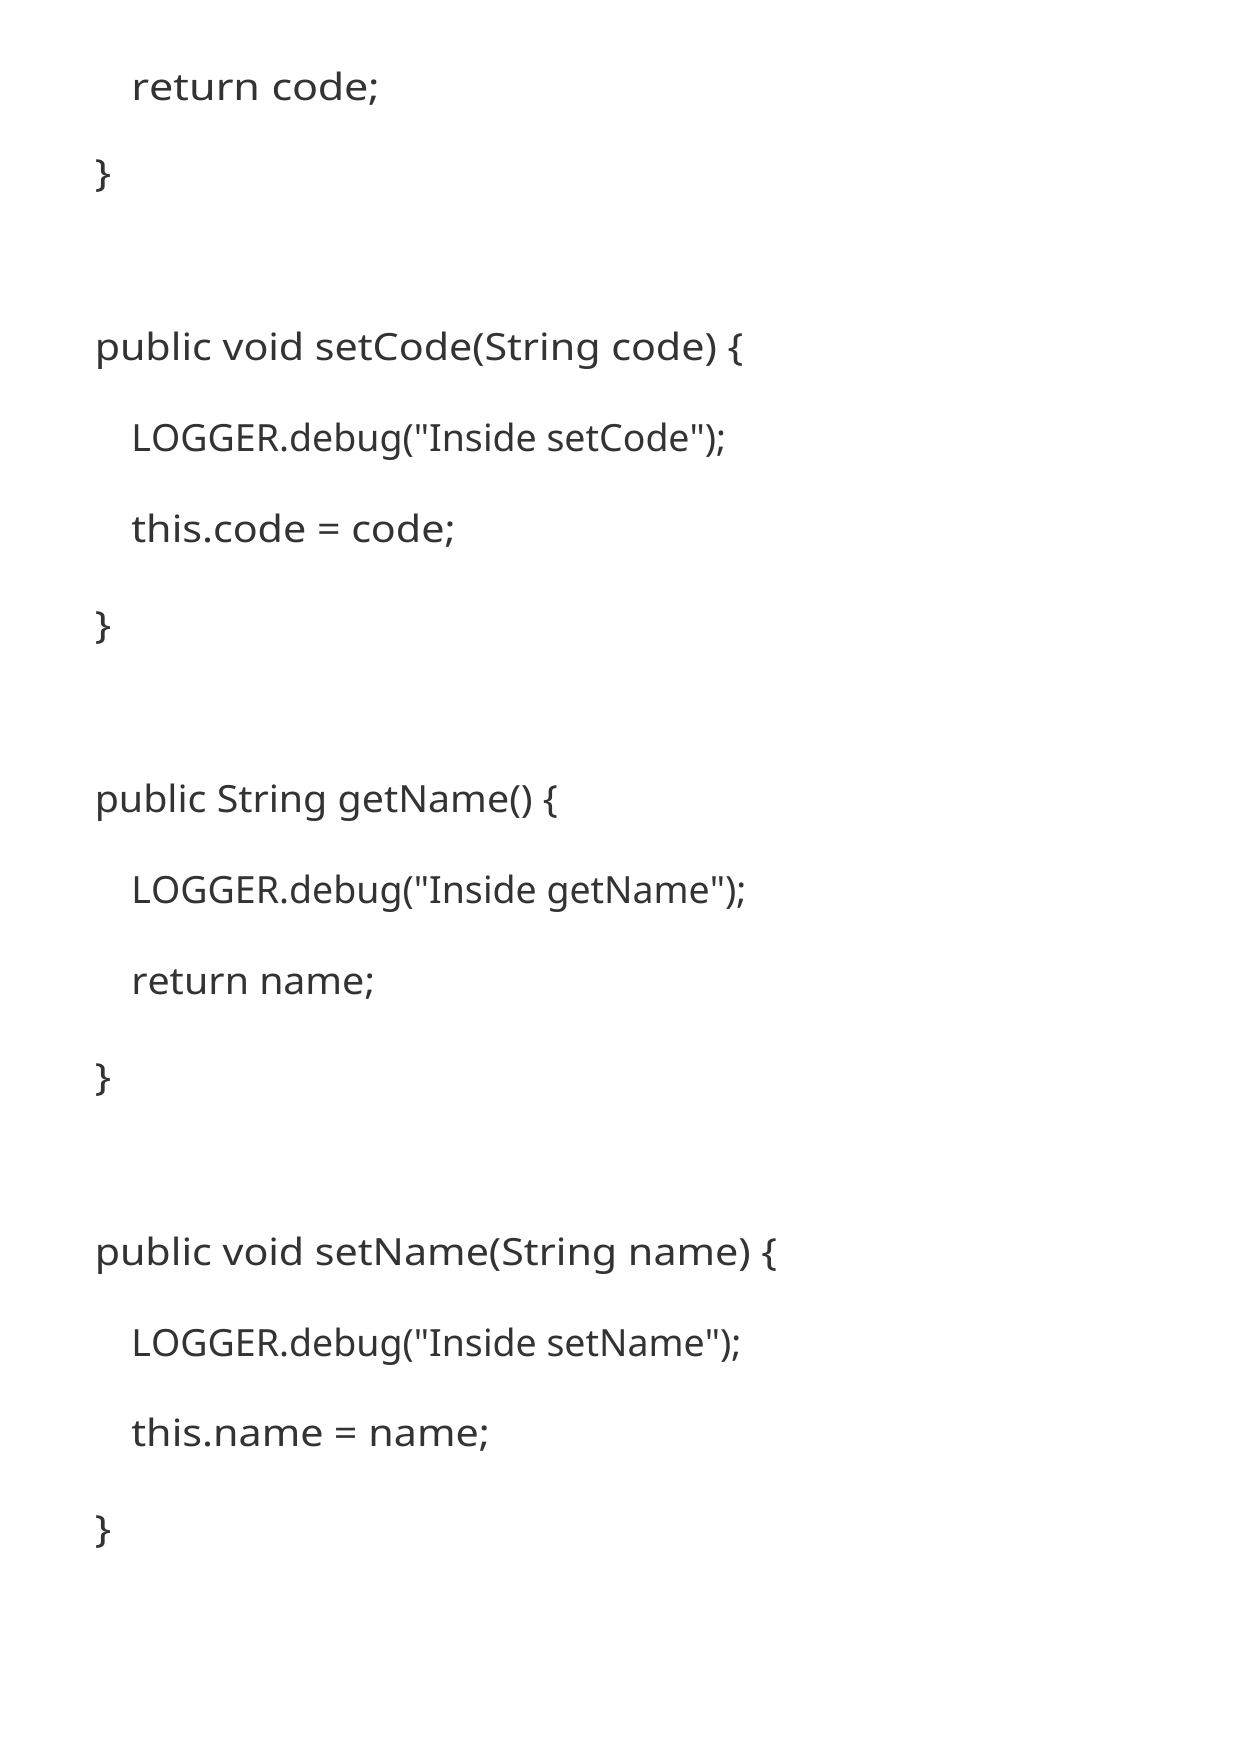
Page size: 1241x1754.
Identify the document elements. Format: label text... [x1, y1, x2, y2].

text public void setName(String name) { LOGGER.debug("Inside setName"); this.name = name; [94, 1225, 831, 1458]
text } [94, 598, 1196, 649]
text public void setCode(String code) { LOGGER.debug("Inside setCode"); this.code = code; [94, 321, 831, 553]
text } [94, 1050, 1196, 1101]
text public String getName() { LOGGER.debug("Inside getName"); return name; [94, 773, 831, 1006]
text } [94, 1502, 1196, 1553]
text } [94, 146, 1196, 197]
text return code; [131, 60, 1196, 111]
